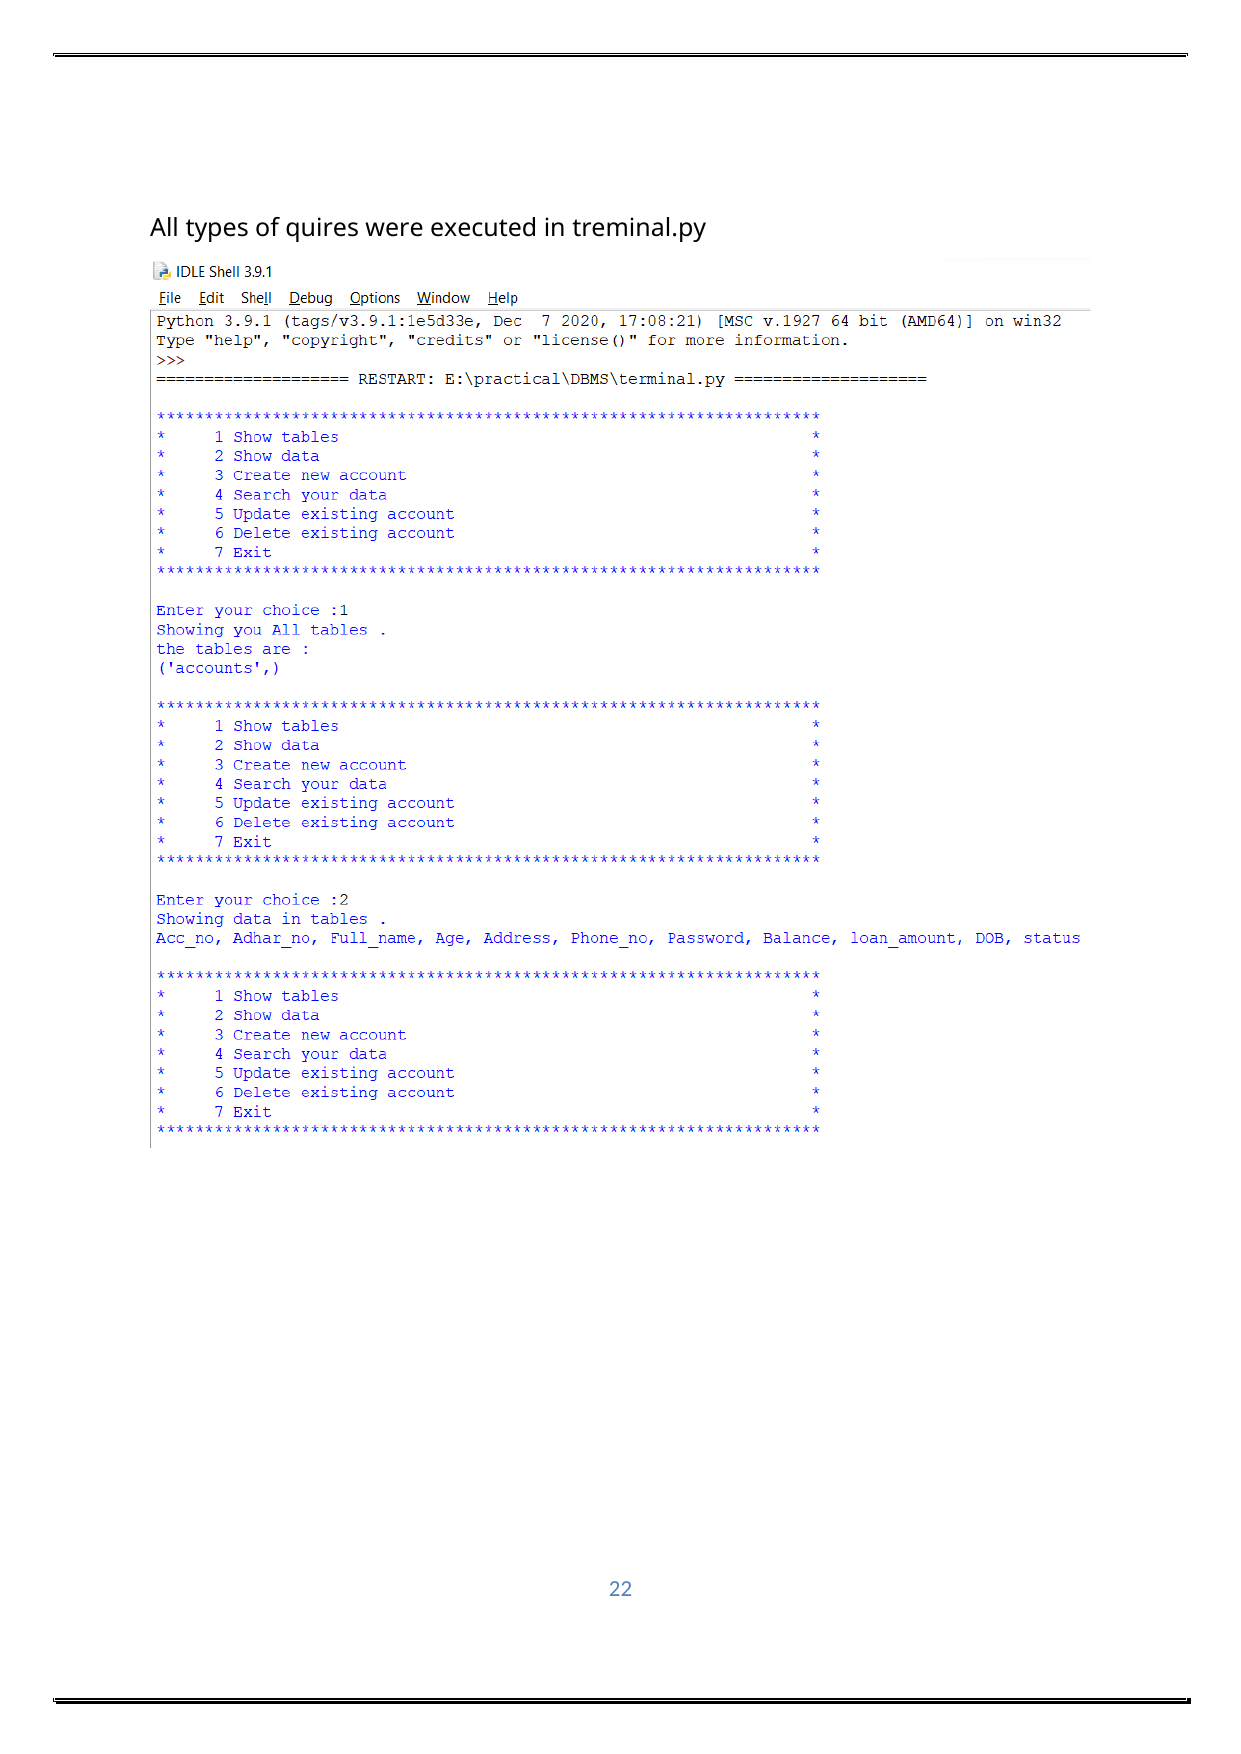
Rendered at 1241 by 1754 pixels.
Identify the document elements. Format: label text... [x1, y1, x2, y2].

picture [150, 258, 1091, 1148]
text All types of quires were executed in treminal.py s [150, 210, 1091, 258]
